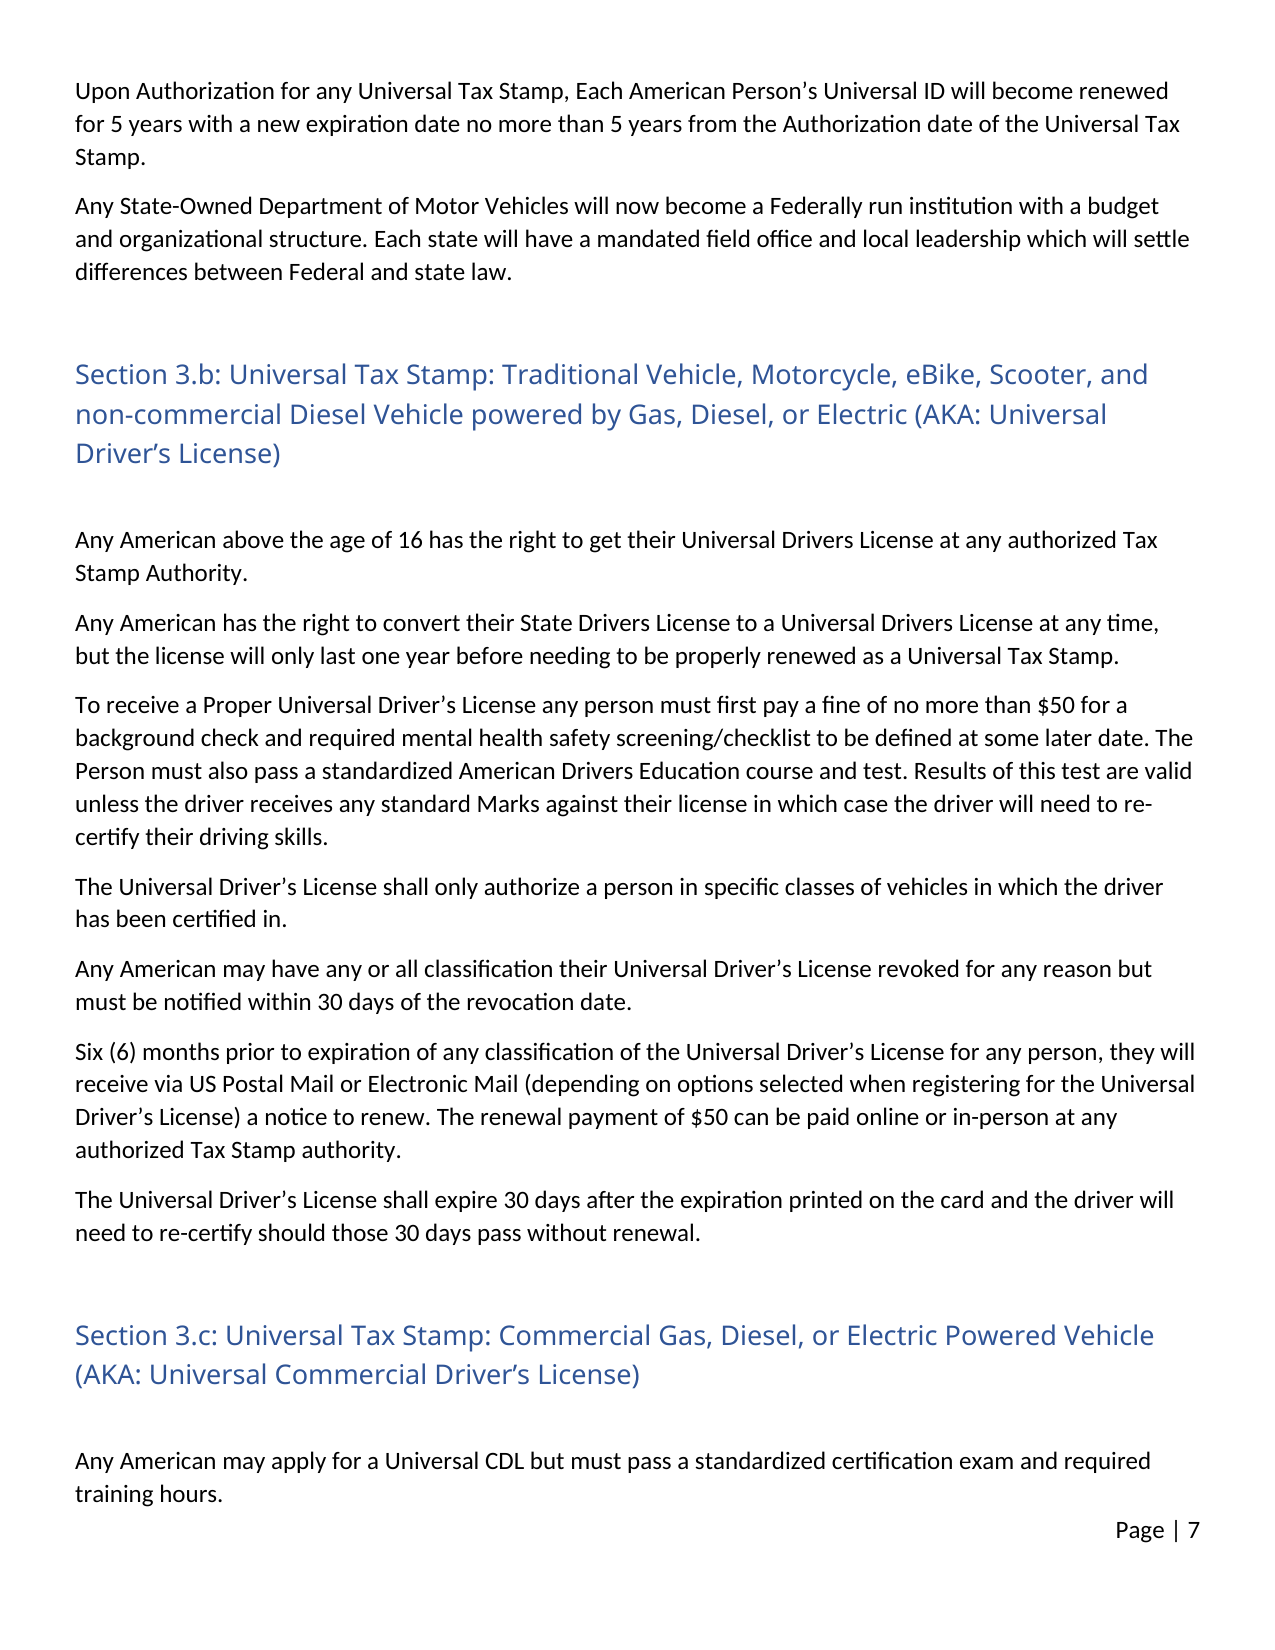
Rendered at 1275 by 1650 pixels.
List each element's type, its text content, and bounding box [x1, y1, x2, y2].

text Six (6) months prior to expiration of any classification of the Universal Driver’s License for any person, they will receive via US Postal Mail or Electronic Mail (depending on options selected when registering for the Universal Driver’s License) a notice to renew. The renewal payment of $50 can be paid online or in-person at any authorized Tax Stamp authority. [75, 1036, 1200, 1165]
text Any American may have any or all classification their Universal Driver’s License revoked for any reason but must be notified within 30 days of the revocation date. [75, 953, 1200, 1017]
text Any American above the age of 16 has the right to get their Universal Drivers License at any authorized Tax Stamp Authority. [75, 524, 1200, 588]
text Any American has the right to convert their State Drivers License to a Universal Drivers License at any time, but the license will only last one year before needing to be properly renewed as a Universal Tax Stamp. [75, 607, 1200, 670]
text The Universal Driver’s License shall expire 30 days after the expiration printed on the card and the driver will need to re-certify should those 30 days pass without renewal. [75, 1184, 1200, 1247]
text The Universal Driver’s License shall only authorize a person in specific classes of vehicles in which the driver has been certified in. [75, 871, 1200, 934]
subtitle Section 3.b: Universal Tax Stamp: Traditional Vehicle, Motorcycle, eBike, Scooter, and non-commercial Diesel Vehicle powered by Gas, Diesel, or Electric (AKA: Universal Driver’s License) [75, 355, 1200, 472]
text Any American may apply for a Universal CDL but must pass a standardized certification exam and required training hours. [75, 1445, 1200, 1509]
text Any State-Owned Department of Motor Vehicles will now become a Federally run institution with a budget and organizational structure. Each state will have a mandated field office and local leadership which will settle differences between Federal and state law. [75, 190, 1200, 287]
text To receive a Proper Universal Driver’s License any person must first pay a fine of no more than $50 for a background check and required mental health safety screening/checklist to be defined at some later date. The Person must also pass a standardized American Drivers Education course and test. Results of this test are valid unless the driver receives any standard Marks against their license in which case the driver will need to re-certify their driving skills. [75, 689, 1200, 852]
subtitle Section 3.c: Universal Tax Stamp: Commercial Gas, Diesel, or Electric Powered Vehicle (AKA: Universal Commercial Driver’s License) [75, 1316, 1200, 1393]
text Upon Authorization for any Universal Tax Stamp, Each American Person’s Universal ID will become renewed for 5 years with a new expiration date no more than 5 years from the Authorization date of the Universal Tax Stamp. [75, 75, 1200, 171]
